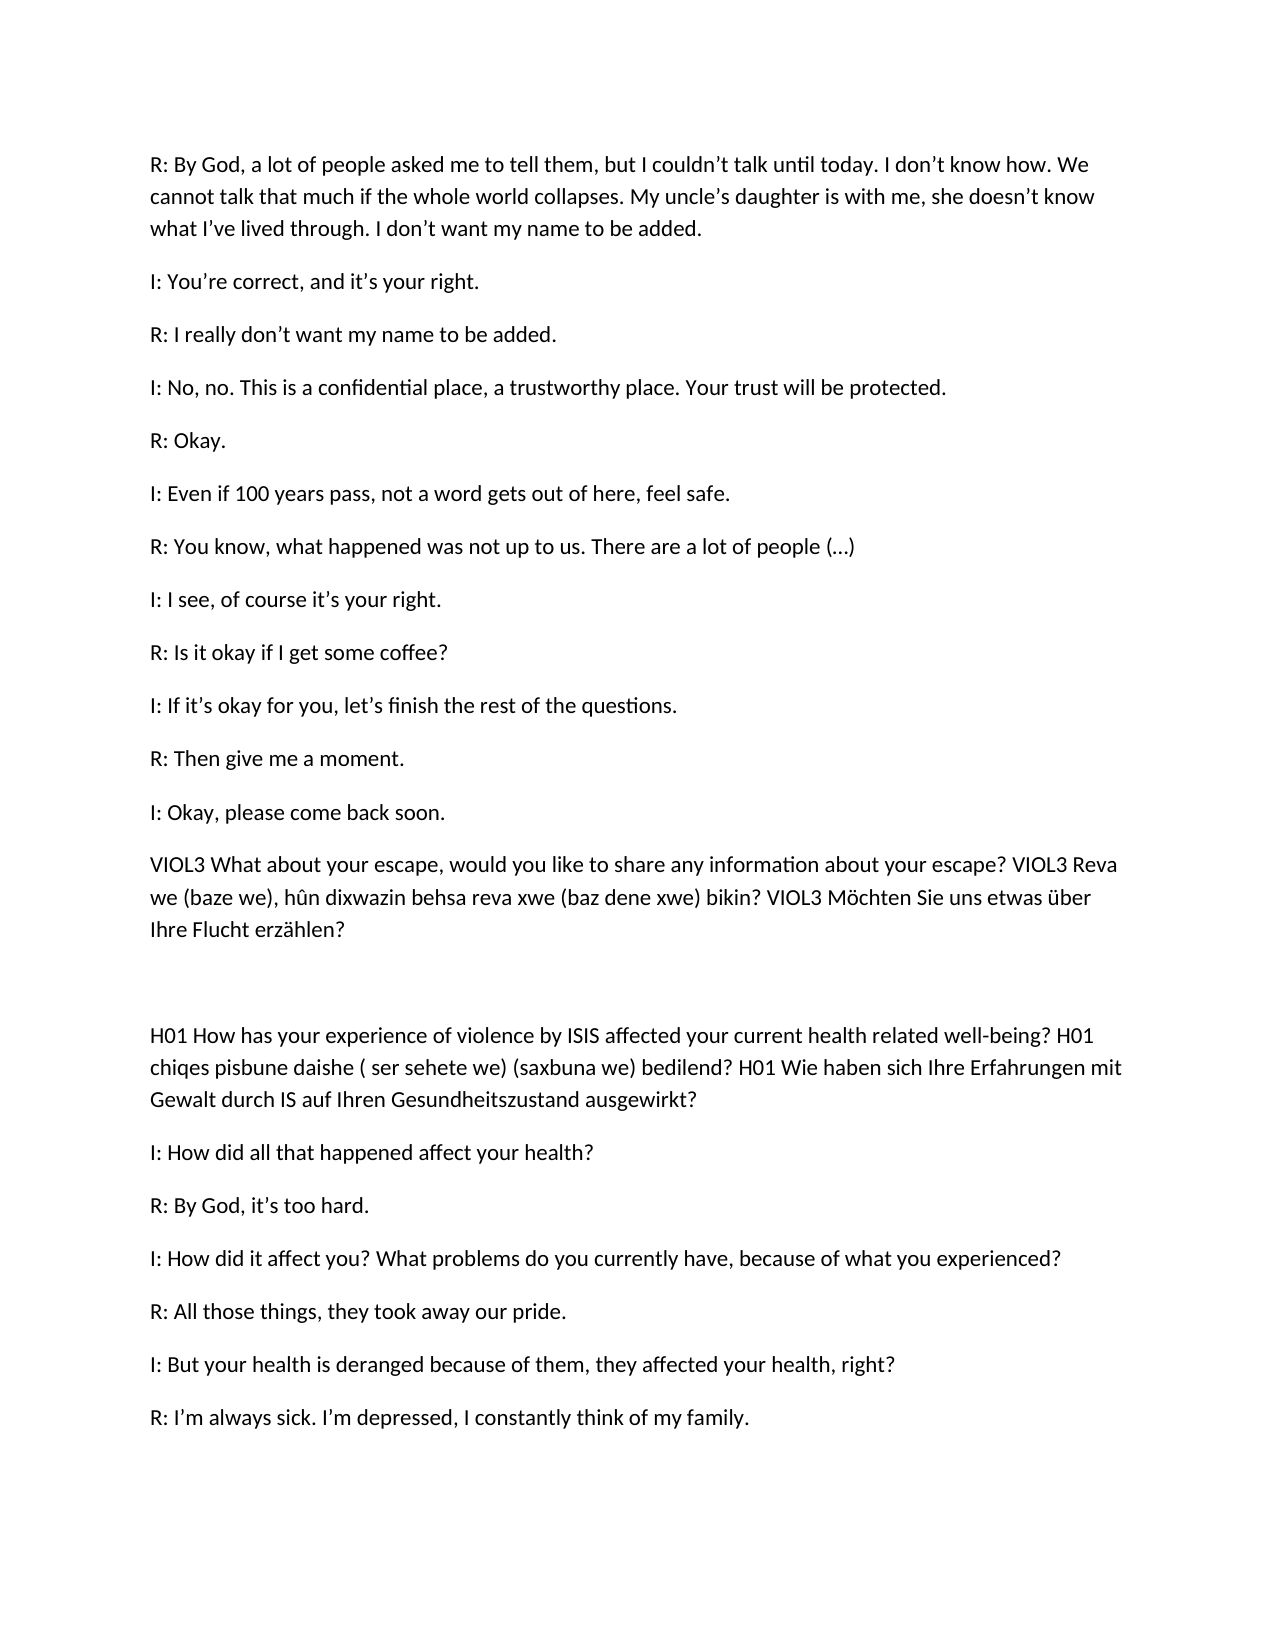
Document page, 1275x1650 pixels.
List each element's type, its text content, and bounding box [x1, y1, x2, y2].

text I: If it’s okay for you, let’s finish the rest of the questions. [150, 692, 1125, 719]
text R: By God, it’s too hard. [150, 1191, 1125, 1219]
text R: Then give me a moment. [150, 744, 1125, 773]
text VIOL3 What about your escape, would you like to share any information about your escape? VIOL3 Reva we (baze we), hûn dixwazin behsa reva xwe (baz dene xwe) bikin? VIOL3 Möchten Sie uns etwas über Ihre Flucht erzählen? [150, 851, 1125, 943]
text H01 How has your experience of violence by ISIS affected your current health related well-being? H01 chiqes pisbune daishe ( ser sehete we) (saxbuna we) bedilend? H01 Wie haben sich Ihre Erfahrungen mit Gewalt durch IS auf Ihren Gesundheitszustand ausgewirkt? [150, 1021, 1125, 1113]
text I: Even if 100 years pass, not a word gets out of here, feel safe. [150, 479, 1125, 507]
text I: But your health is deranged because of them, they affected your health, right? [150, 1351, 1125, 1378]
text I: How did it affect you? What problems do you currently have, because of what you experienced? [150, 1244, 1125, 1272]
text R: Okay. [150, 426, 1125, 454]
text R: Is it okay if I get some coffee? [150, 638, 1125, 667]
text R: I really don’t want my name to be added. [150, 320, 1125, 348]
text I: No, no. This is a confidential place, a trustworthy place. Your trust will be protected. [150, 373, 1125, 401]
text I: I see, of course it’s your right. [150, 586, 1125, 613]
text I: How did all that happened affect your health? [150, 1138, 1125, 1166]
text I: Okay, please come back soon. [150, 798, 1125, 826]
text I: You’re correct, and it’s your right. [150, 267, 1125, 295]
text R: By God, a lot of people asked me to tell them, but I couldn’t talk until today. I don’t know how. We cannot talk that much if the whole world collapses. My uncle’s daughter is with me, she doesn’t know what I’ve lived through. I don’t want my name to be added. [150, 150, 1125, 242]
text R: I’m always sick. I’m depressed, I constantly think of my family. [150, 1403, 1125, 1432]
text R: All those things, they took away our pride. [150, 1297, 1125, 1326]
text R: You know, what happened was not up to us. There are a lot of people (…) [150, 532, 1125, 561]
